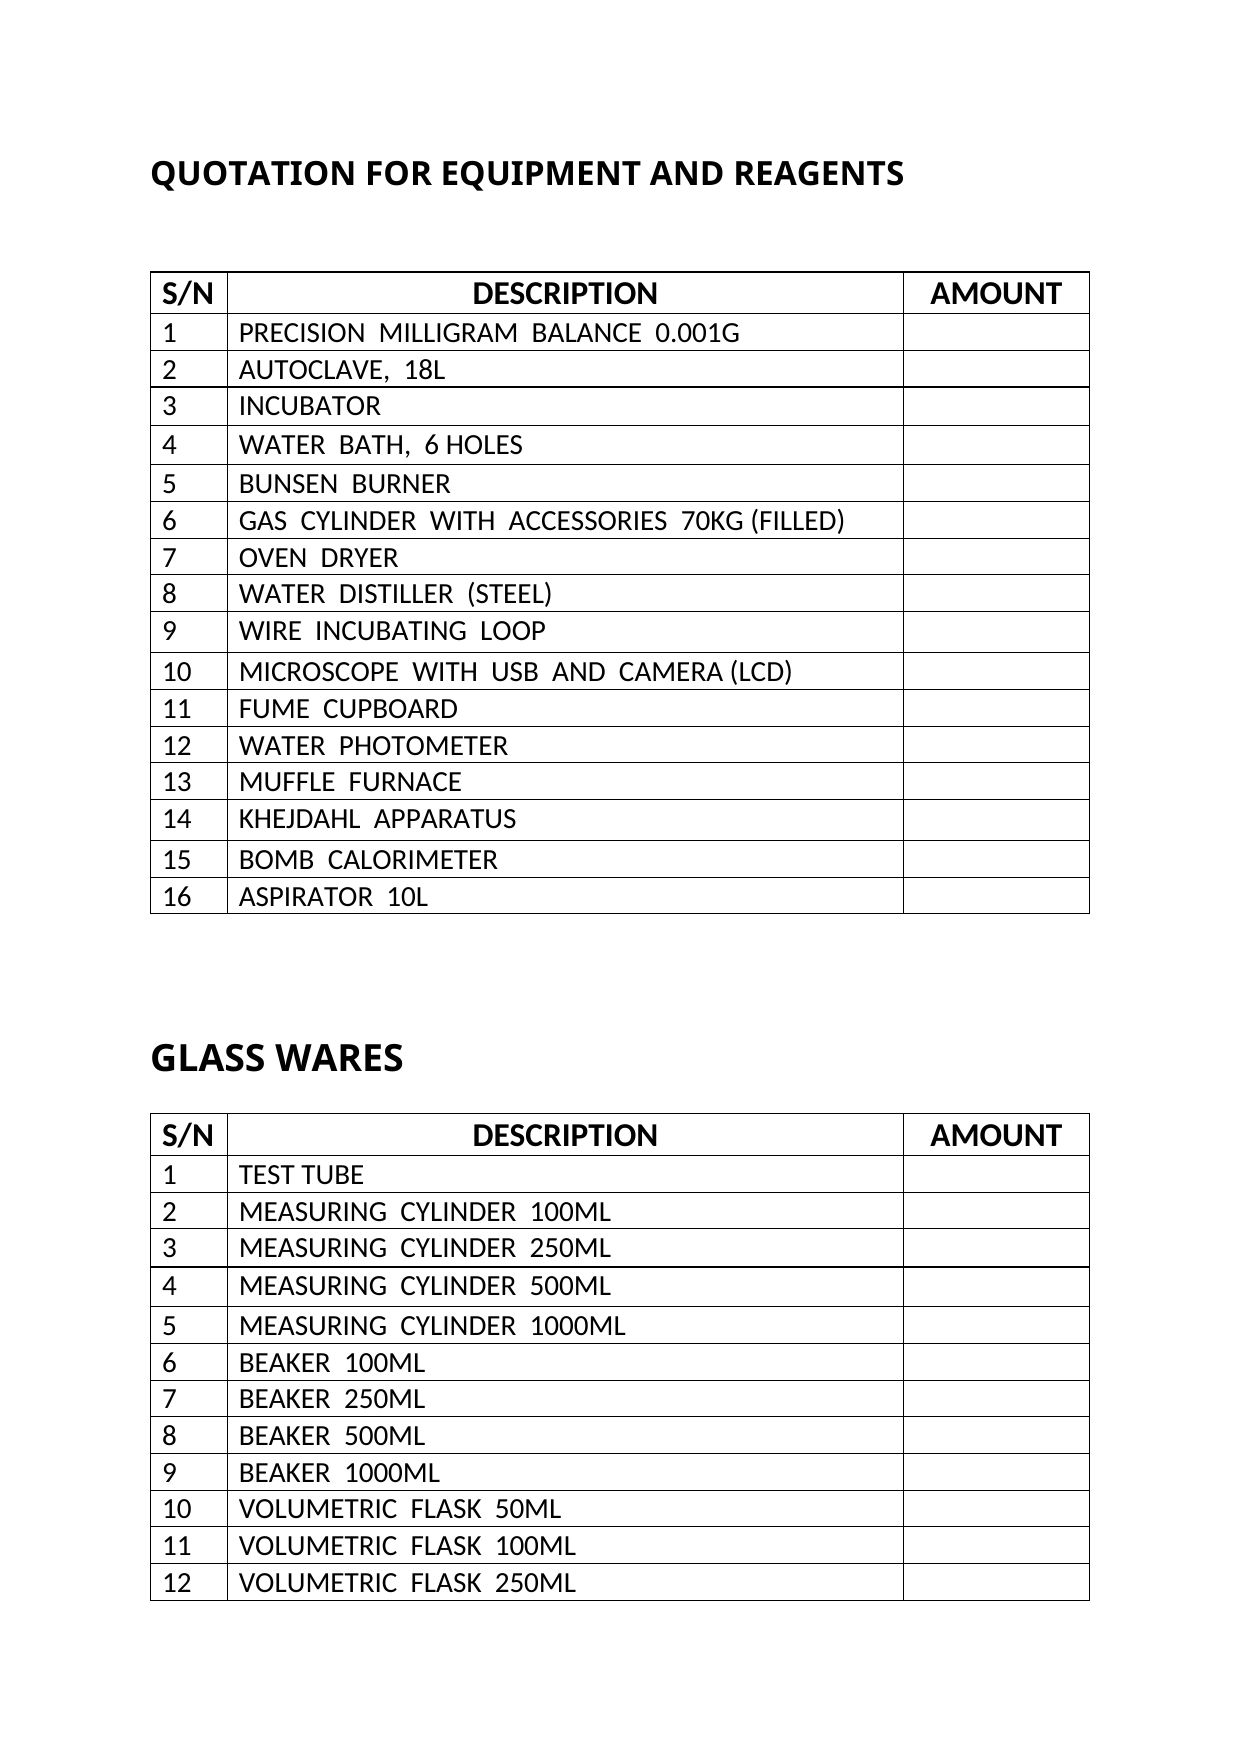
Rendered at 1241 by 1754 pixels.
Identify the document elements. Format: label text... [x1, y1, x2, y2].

table_cell 12 [151, 727, 227, 762]
table_cell 2 [151, 1193, 227, 1228]
table_cell 4 [151, 1268, 227, 1306]
table_cell [904, 612, 1089, 652]
table_cell [904, 426, 1089, 464]
table_header DESCRIPTION [228, 1114, 903, 1155]
table_cell VOLUMETRIC FLASK 50ML [228, 1491, 903, 1526]
table_cell INCUBATOR [228, 388, 903, 425]
table_cell 2 [151, 351, 227, 386]
table_cell [904, 575, 1089, 611]
table_cell GAS CYLINDER WITH ACCESSORIES 70KG (FILLED) [228, 502, 903, 538]
table_cell 16 [151, 878, 227, 913]
table_cell 6 [151, 502, 227, 538]
table_header AMOUNT [904, 1114, 1089, 1155]
table_cell [904, 690, 1089, 726]
text QUOTATION FOR EQUIPMENT AND REAGENTS [150, 150, 1090, 195]
table_cell [904, 1156, 1089, 1192]
table_cell 3 [151, 1229, 227, 1266]
table_cell BOMB CALORIMETER [228, 841, 903, 877]
table_cell 12 [151, 1564, 227, 1599]
table_cell WATER DISTILLER (STEEL) [228, 575, 903, 611]
table_cell 3 [151, 388, 227, 425]
table_cell BUNSEN BURNER [228, 465, 903, 501]
table_cell [904, 539, 1089, 574]
table_cell 15 [151, 841, 227, 877]
table_cell BEAKER 250ML [228, 1381, 903, 1416]
table_cell 1 [151, 1156, 227, 1192]
table_cell WIRE INCUBATING LOOP [228, 612, 903, 652]
table_cell MUFFLE FURNACE [228, 763, 903, 799]
table_cell TEST TUBE [228, 1156, 903, 1192]
table_cell MEASURING CYLINDER 100ML [228, 1193, 903, 1228]
table_cell [904, 351, 1089, 386]
table_cell 11 [151, 690, 227, 726]
table_header DESCRIPTION [228, 273, 903, 313]
table_cell [904, 763, 1089, 799]
table_cell [904, 465, 1089, 501]
table_cell [904, 878, 1089, 913]
table_cell 7 [151, 1381, 227, 1416]
table_cell [904, 653, 1089, 689]
table_cell 5 [151, 465, 227, 501]
table_cell VOLUMETRIC FLASK 250ML [228, 1564, 903, 1599]
table_cell [904, 1344, 1089, 1379]
table_cell MEASURING CYLINDER 250ML [228, 1229, 903, 1266]
table_cell [904, 502, 1089, 538]
table_cell BEAKER 1000ML [228, 1454, 903, 1489]
table_cell [904, 1193, 1089, 1228]
table_cell ASPIRATOR 10L [228, 878, 903, 913]
table_cell AUTOCLAVE, 18L [228, 351, 903, 386]
table_cell [904, 1307, 1089, 1343]
table_cell [904, 1381, 1089, 1416]
table_cell [904, 727, 1089, 762]
table_cell BEAKER 500ML [228, 1417, 903, 1453]
table_cell WATER BATH, 6 HOLES [228, 426, 903, 464]
table_header S/N [151, 1114, 227, 1155]
table_cell 1 [151, 314, 227, 350]
table_cell KHEJDAHL APPARATUS [228, 800, 903, 840]
table_cell 8 [151, 1417, 227, 1453]
table_cell [904, 388, 1089, 425]
table_cell MEASURING CYLINDER 1000ML [228, 1307, 903, 1343]
table_cell [904, 1454, 1089, 1489]
table_cell [904, 1417, 1089, 1453]
table_cell 13 [151, 763, 227, 799]
table_cell 6 [151, 1344, 227, 1379]
table_cell PRECISION MILLIGRAM BALANCE 0.001G [228, 314, 903, 350]
table_cell 4 [151, 426, 227, 464]
table_cell 8 [151, 575, 227, 611]
table_cell BEAKER 100ML [228, 1344, 903, 1379]
table_cell [904, 1527, 1089, 1563]
table_header AMOUNT [904, 273, 1089, 313]
table_cell OVEN DRYER [228, 539, 903, 574]
table_cell 7 [151, 539, 227, 574]
table_cell 14 [151, 800, 227, 840]
table_cell 9 [151, 612, 227, 652]
text GLASS WARES [150, 1032, 1090, 1083]
table_cell 9 [151, 1454, 227, 1489]
table_cell 10 [151, 653, 227, 689]
table_cell [904, 1229, 1089, 1266]
table_cell 10 [151, 1491, 227, 1526]
table_cell [904, 800, 1089, 840]
table_cell MICROSCOPE WITH USB AND CAMERA (LCD) [228, 653, 903, 689]
table_cell [904, 1268, 1089, 1306]
table_cell WATER PHOTOMETER [228, 727, 903, 762]
table_cell [904, 314, 1089, 350]
table_cell [904, 841, 1089, 877]
table_cell MEASURING CYLINDER 500ML [228, 1268, 903, 1306]
table_cell [904, 1564, 1089, 1599]
table_cell [904, 1491, 1089, 1526]
table_cell FUME CUPBOARD [228, 690, 903, 726]
table_header S/N [151, 273, 227, 313]
table_cell 11 [151, 1527, 227, 1563]
table_cell VOLUMETRIC FLASK 100ML [228, 1527, 903, 1563]
table_cell 5 [151, 1307, 227, 1343]
